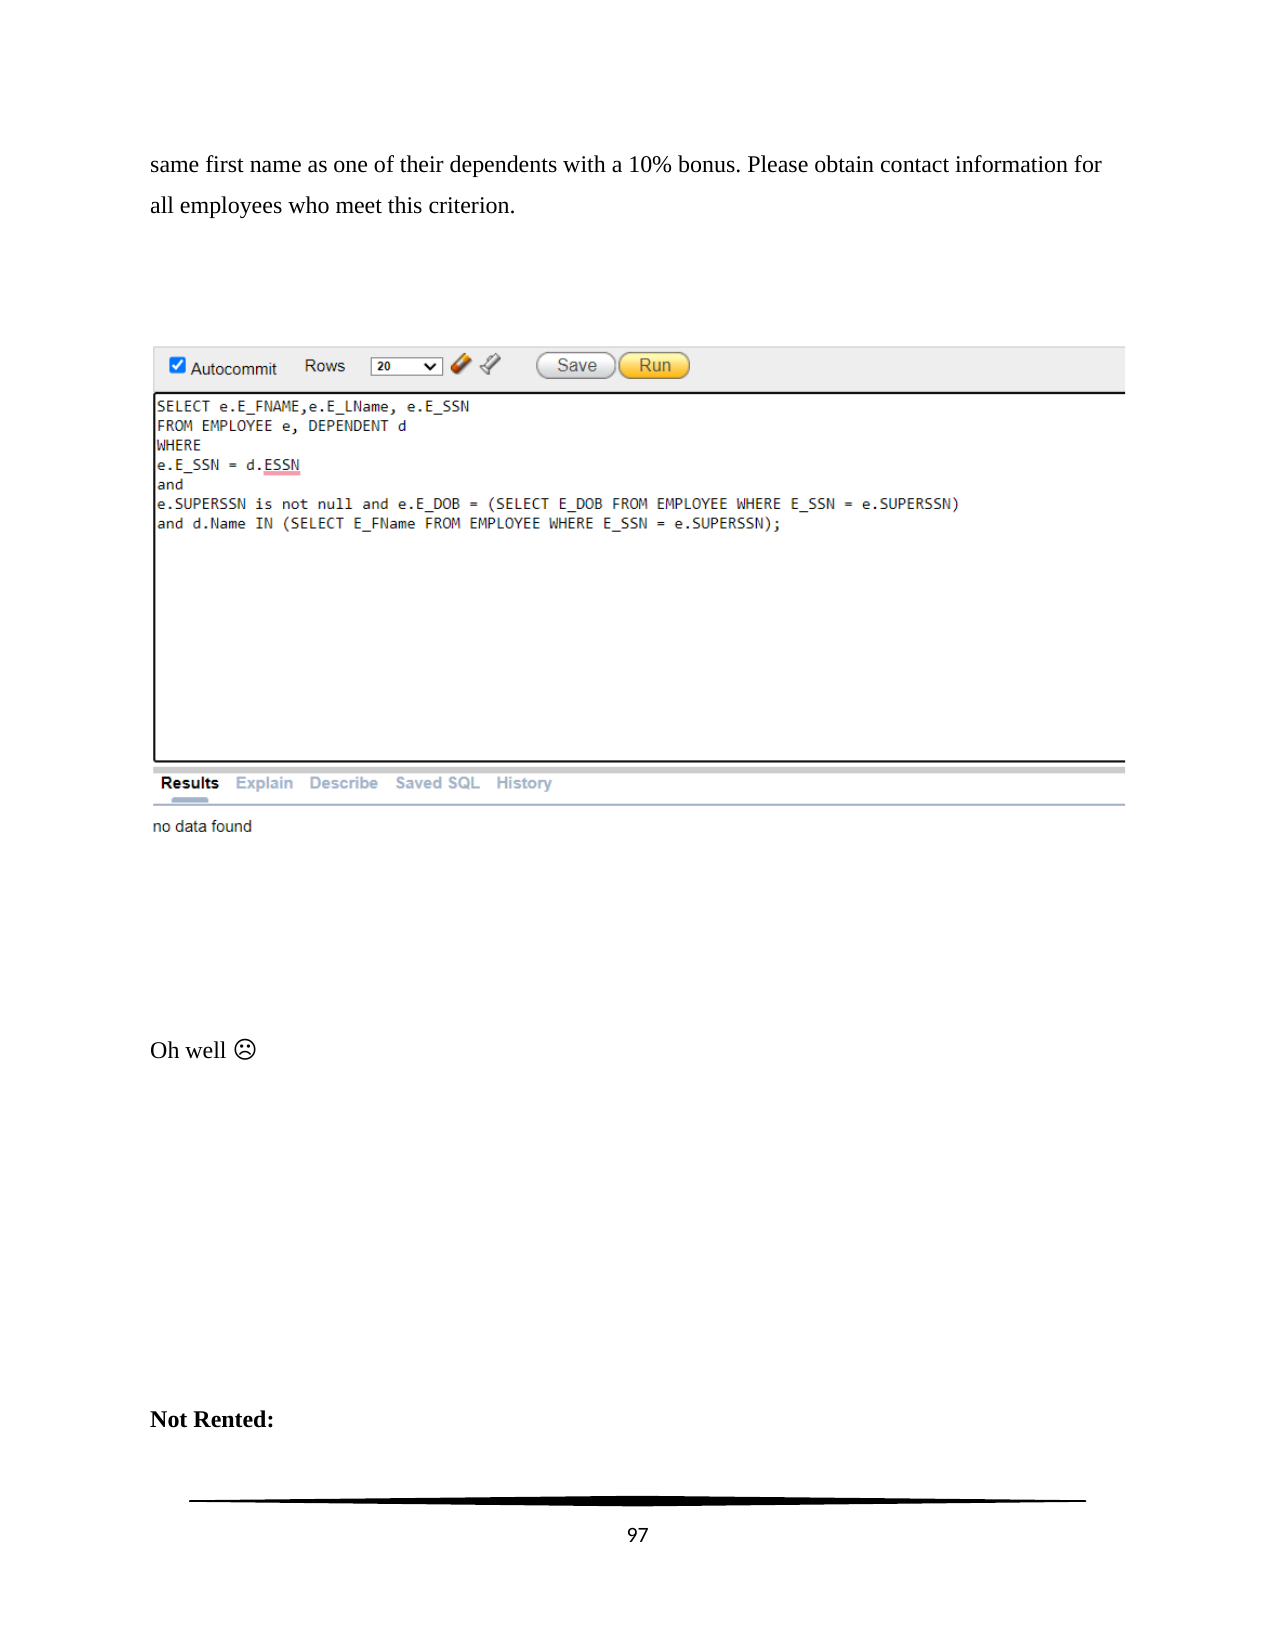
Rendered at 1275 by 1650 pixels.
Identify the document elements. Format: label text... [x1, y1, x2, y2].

text Oh well [150, 1033, 1125, 1066]
picture [150, 340, 1125, 976]
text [150, 150, 1125, 219]
text Not Rented: [150, 1405, 1125, 1432]
